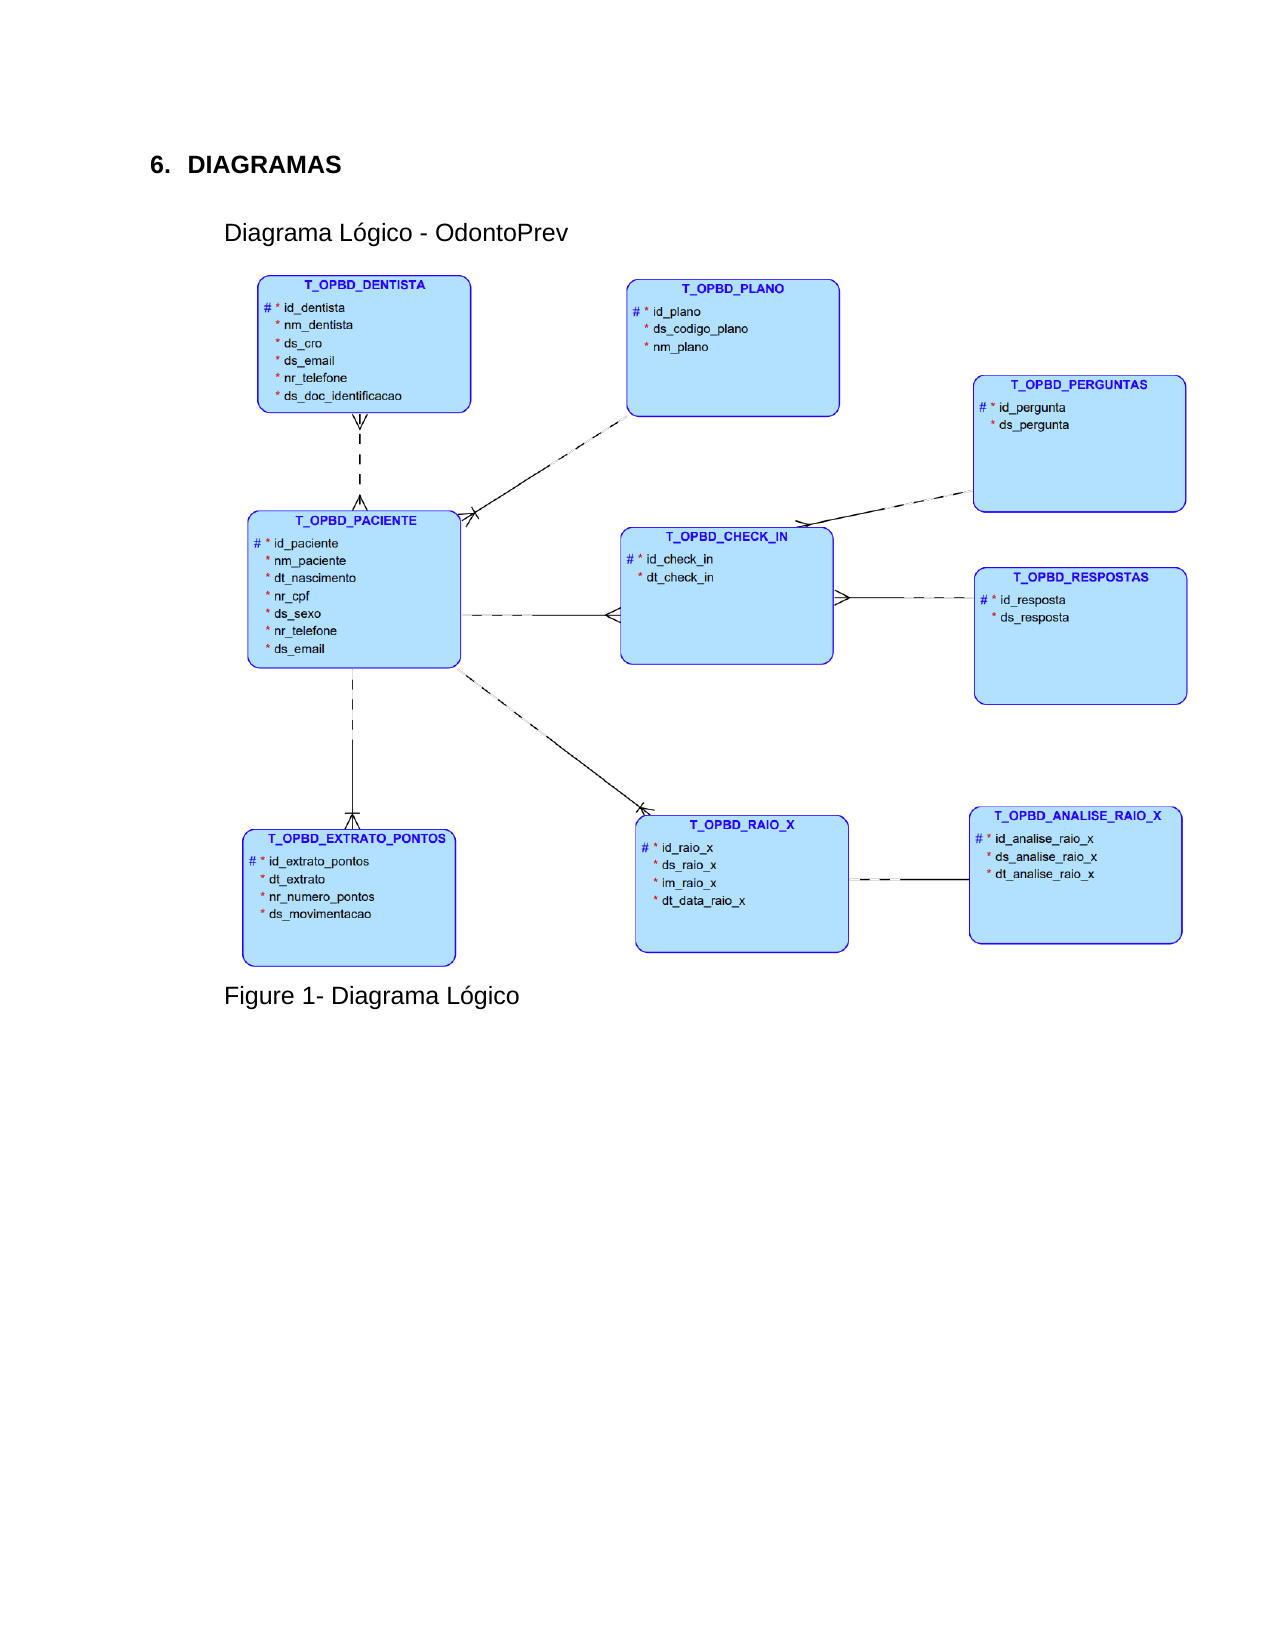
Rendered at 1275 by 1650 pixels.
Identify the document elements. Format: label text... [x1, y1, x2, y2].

text Figure 1- Diagrama Lógico [150, 981, 1125, 1009]
text Diagrama Lógico - OdontoPrev [150, 218, 1125, 247]
subtitle DIAGRAMAS [150, 150, 1125, 179]
picture [223, 261, 1199, 967]
